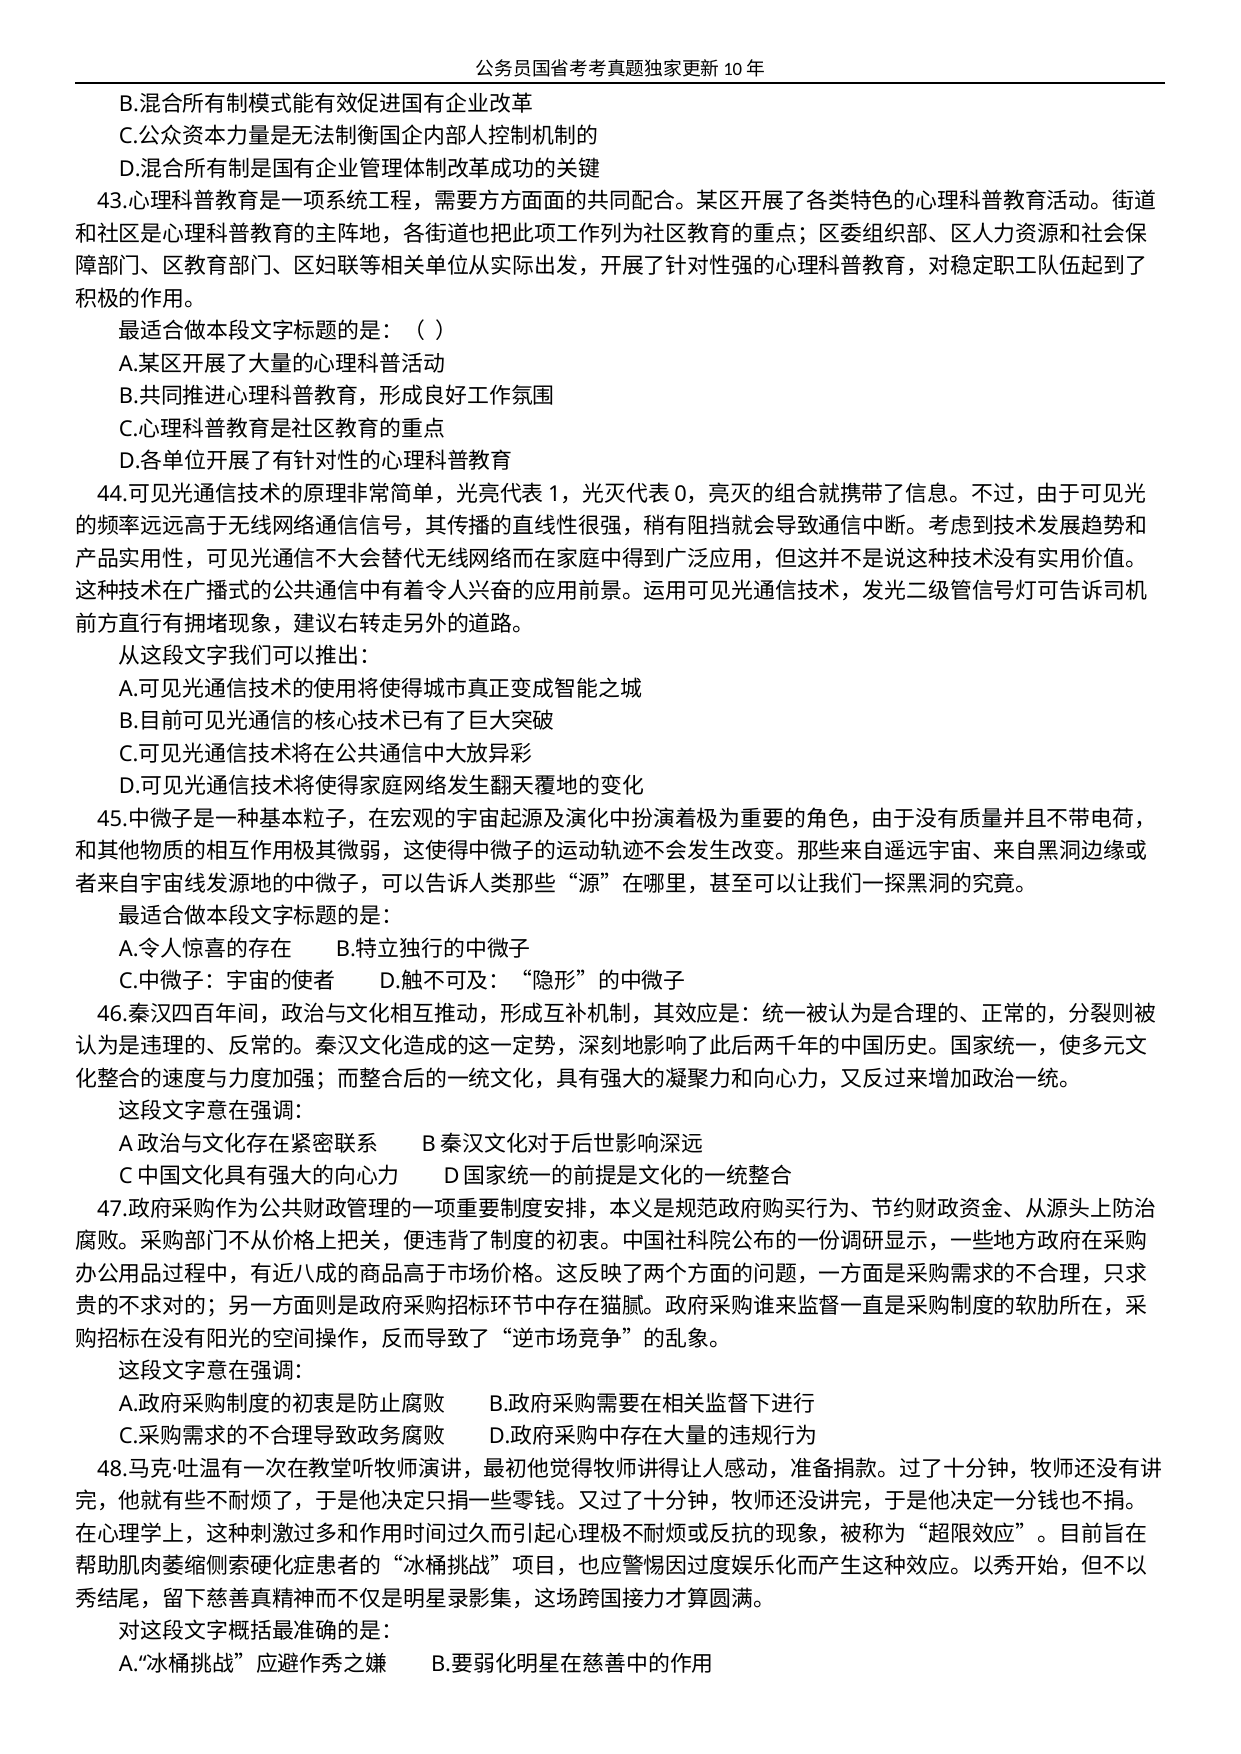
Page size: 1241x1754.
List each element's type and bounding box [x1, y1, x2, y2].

text [75, 85, 1165, 1678]
